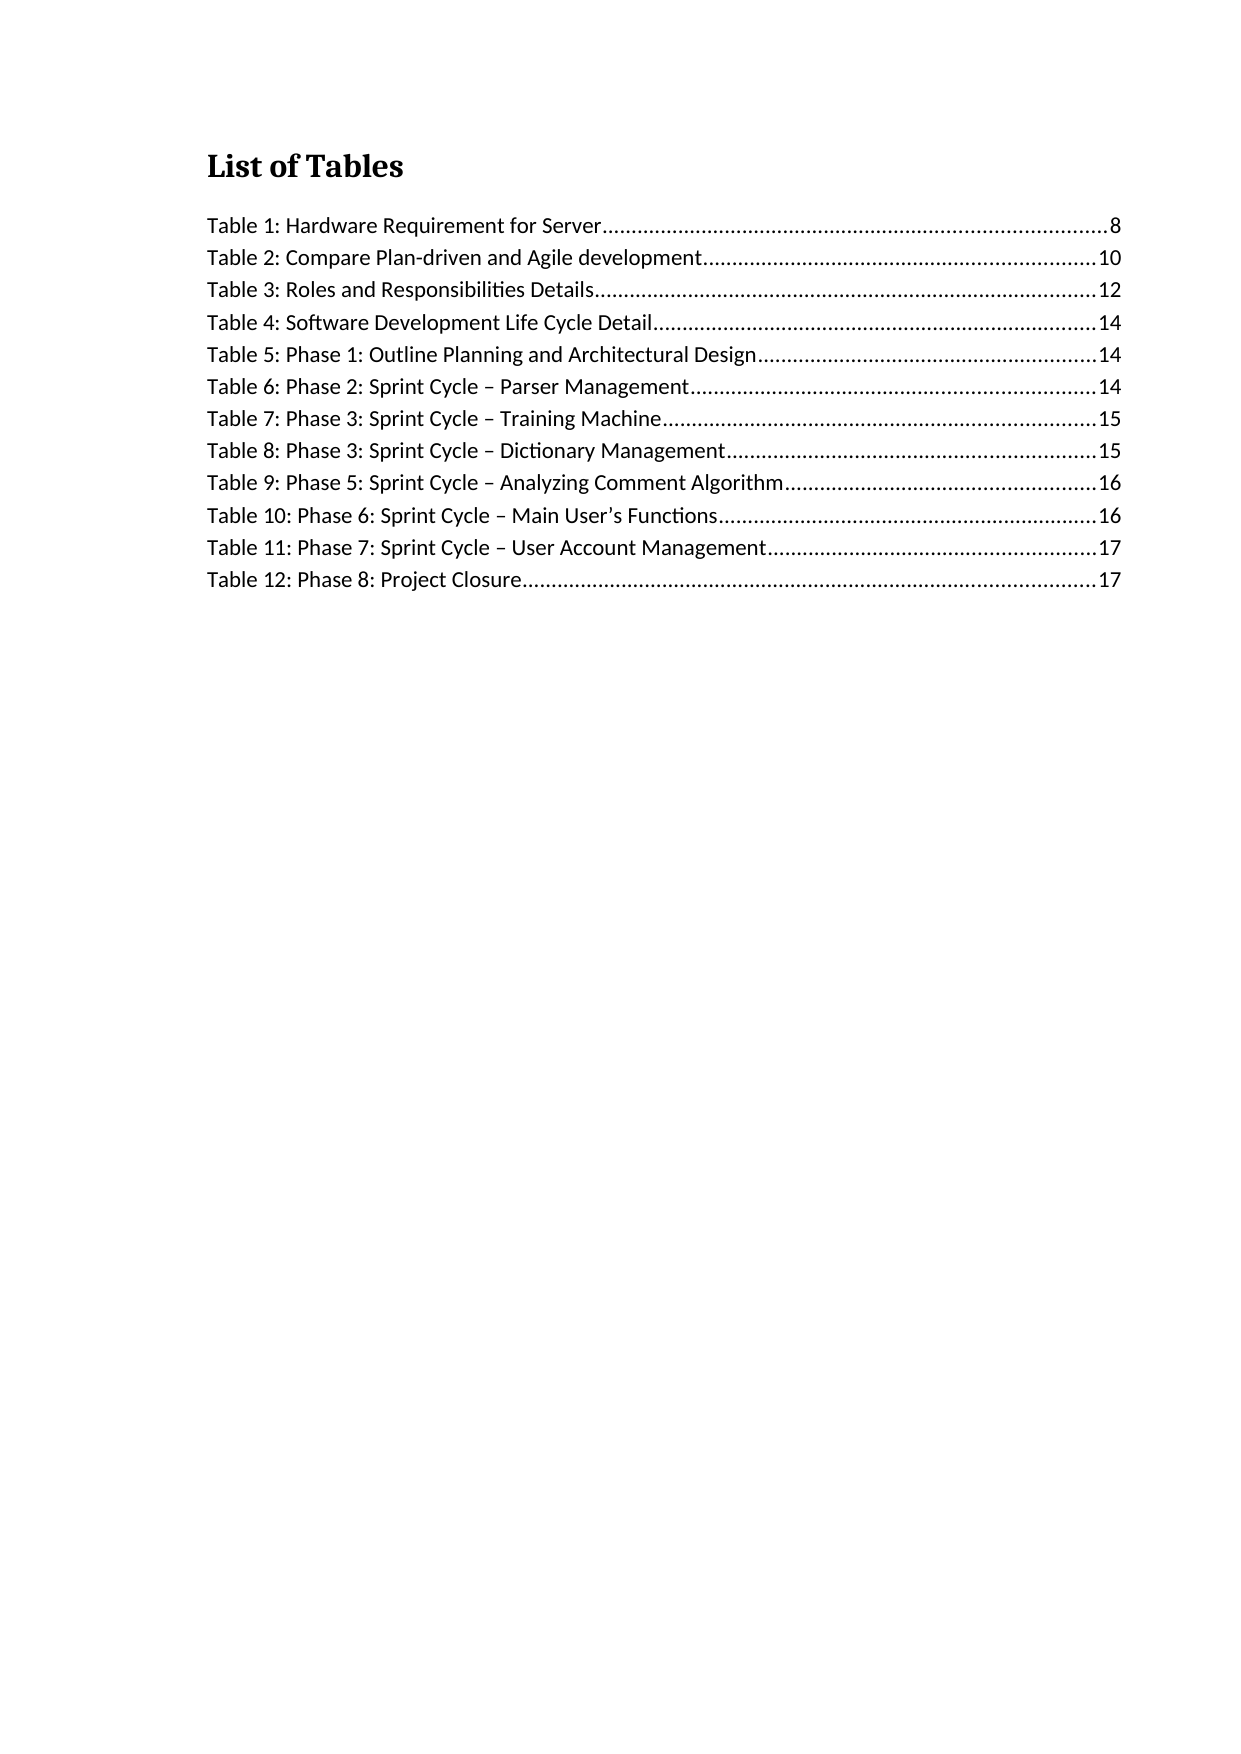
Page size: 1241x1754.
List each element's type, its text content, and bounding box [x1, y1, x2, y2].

text Table 6: Phase 2: Sprint Cycle – Parser Management 14 [207, 372, 1122, 400]
text Table 2: Compare Plan-driven and Agile development 10 [207, 243, 1122, 271]
text Table 3: Roles and Responsibilities Details 12 [207, 275, 1122, 303]
text Table 1: Hardware Requirement for Server 8 [207, 211, 1122, 239]
subtitle List of Tables [207, 148, 1122, 186]
text Table 9: Phase 5: Sprint Cycle – Analyzing Comment Algorithm 16 [207, 468, 1122, 497]
text Table 5: Phase 1: Outline Planning and Architectural Design 14 [207, 340, 1122, 368]
text Table 8: Phase 3: Sprint Cycle – Dictionary Management 15 [207, 436, 1122, 464]
text Table 12: Phase 8: Project Closure 17 [207, 565, 1122, 593]
text Table 7: Phase 3: Sprint Cycle – Training Machine 15 [207, 404, 1122, 432]
text Table 11: Phase 7: Sprint Cycle – User Account Management 17 [207, 533, 1122, 561]
text Table 4: Software Development Life Cycle Detail 14 [207, 308, 1122, 336]
text Table 10: Phase 6: Sprint Cycle – Main User’s Functions 16 [207, 501, 1122, 529]
